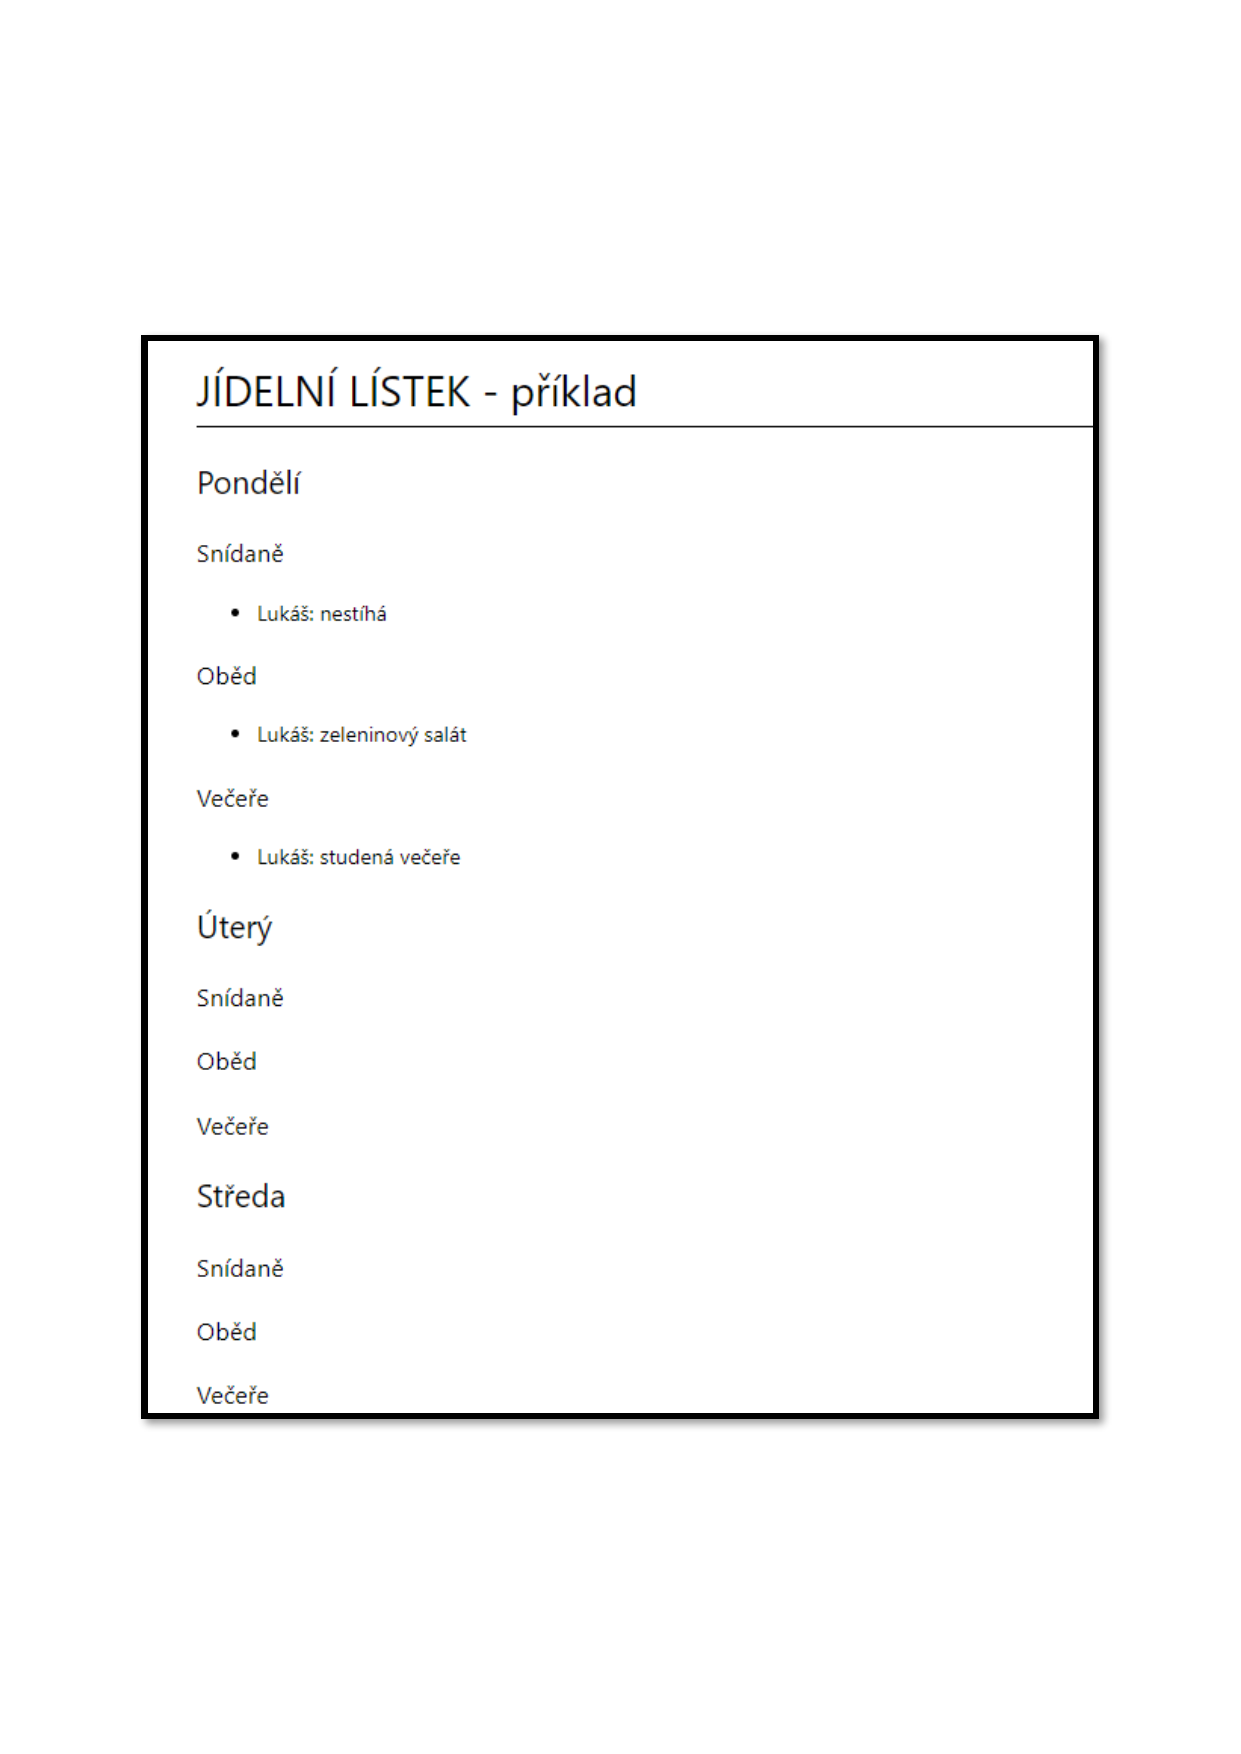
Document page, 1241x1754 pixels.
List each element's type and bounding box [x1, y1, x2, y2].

picture [148, 341, 1093, 1413]
